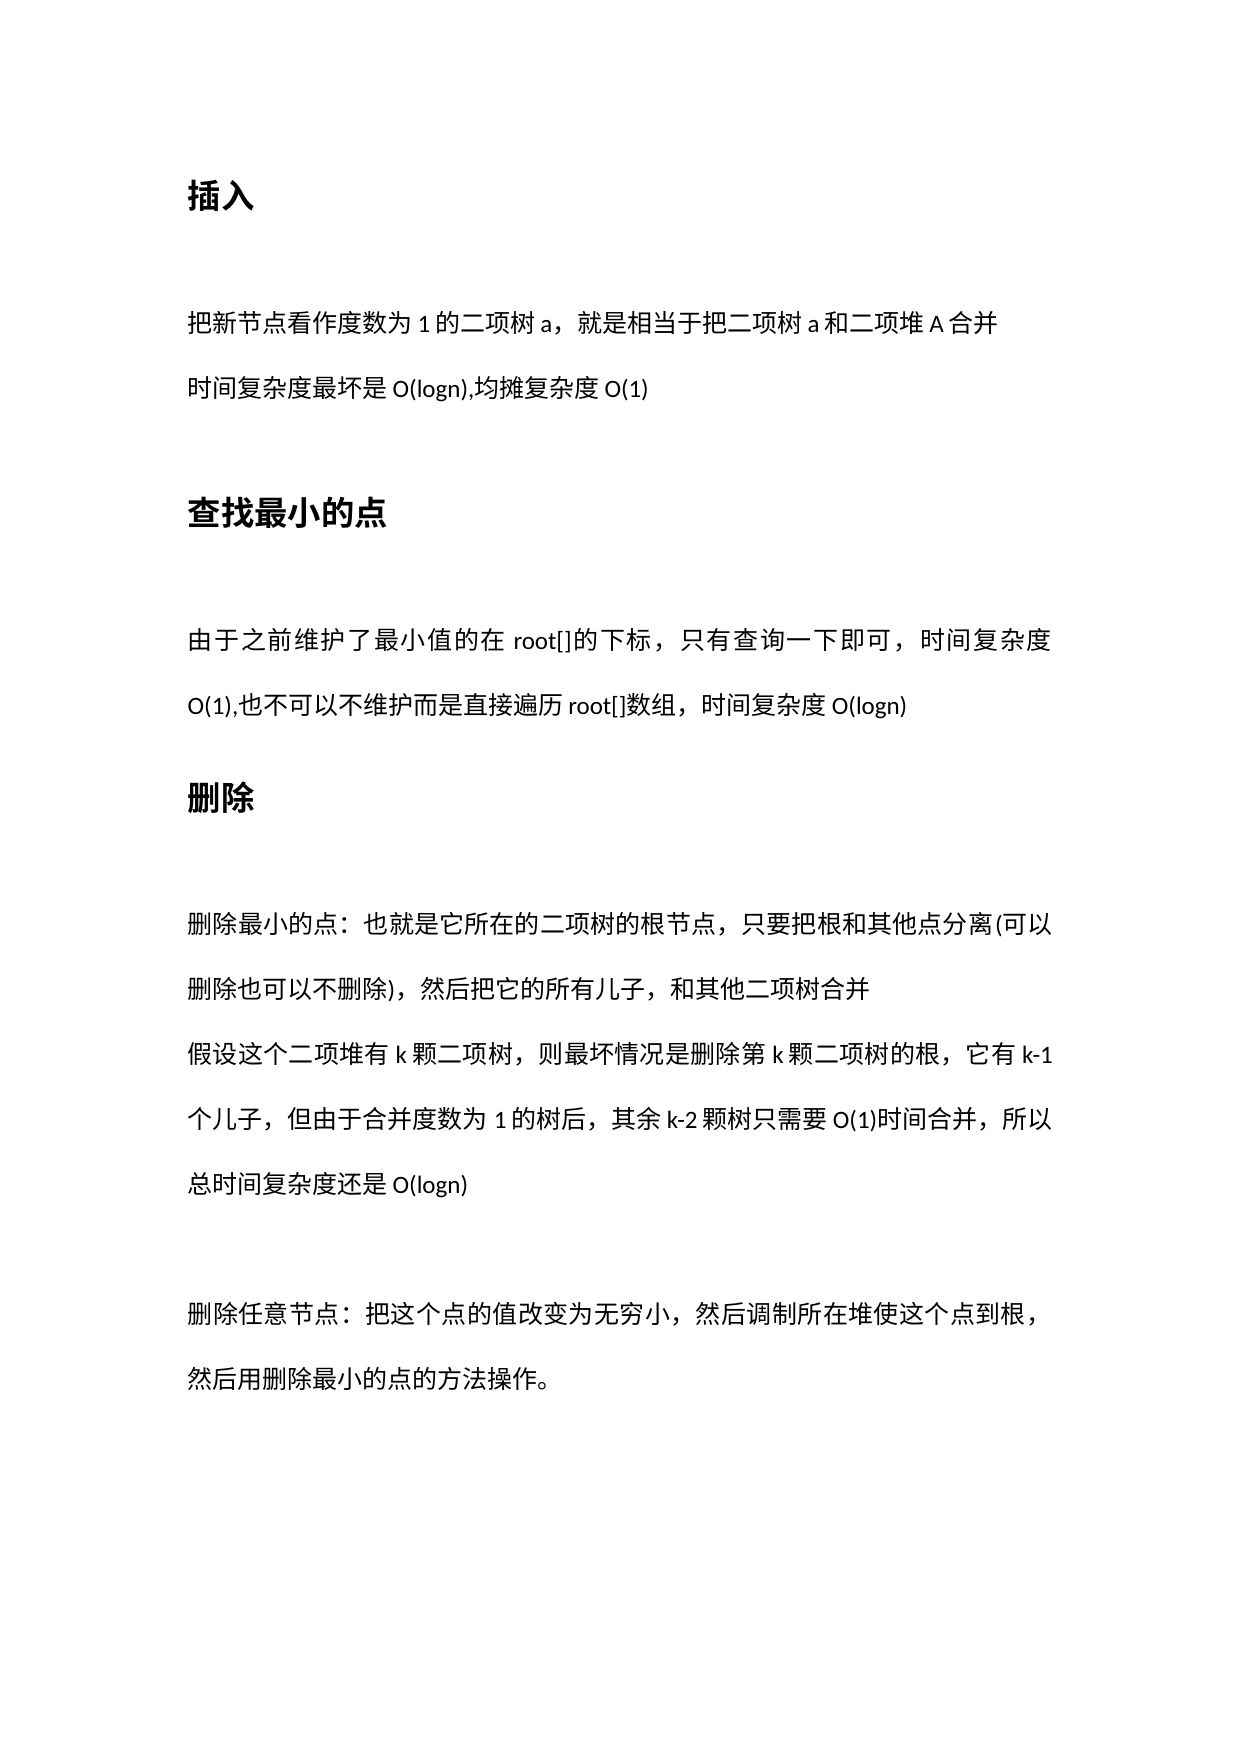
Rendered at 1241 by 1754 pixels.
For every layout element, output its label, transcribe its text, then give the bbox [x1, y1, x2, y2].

text 假设这个二项堆有k颗二项树，则最坏情况是删除第k颗二项树的根，它有k-1个儿子，但由于合并度数为1的树后，其余k-2颗树只需要O(1)时间合并，所以总时间复杂度还是O(logn) [187, 1020, 1053, 1215]
subtitle 删除 [187, 763, 1053, 828]
text 时间复杂度最坏是O(logn),均摊复杂度O(1) [187, 354, 1053, 419]
subtitle 插入 [187, 162, 1053, 227]
text 删除任意节点：把这个点的值改变为无穷小，然后调制所在堆使这个点到根，然后用删除最小的点的方法操作。 [187, 1280, 1053, 1410]
text 删除最小的点：也就是它所在的二项树的根节点，只要把根和其他点分离(可以删除也可以不删除)，然后把它的所有儿子，和其他二项树合并 [187, 890, 1053, 1020]
text 由于之前维护了最小值的在root[]的下标，只有查询一下即可，时间复杂度O(1),也不可以不维护而是直接遍历root[]数组，时间复杂度O(logn) [187, 606, 1053, 736]
subtitle 查找最小的点 [187, 479, 1053, 544]
text 把新节点看作度数为1的二项树a，就是相当于把二项树a和二项堆A合并 [187, 289, 1053, 354]
